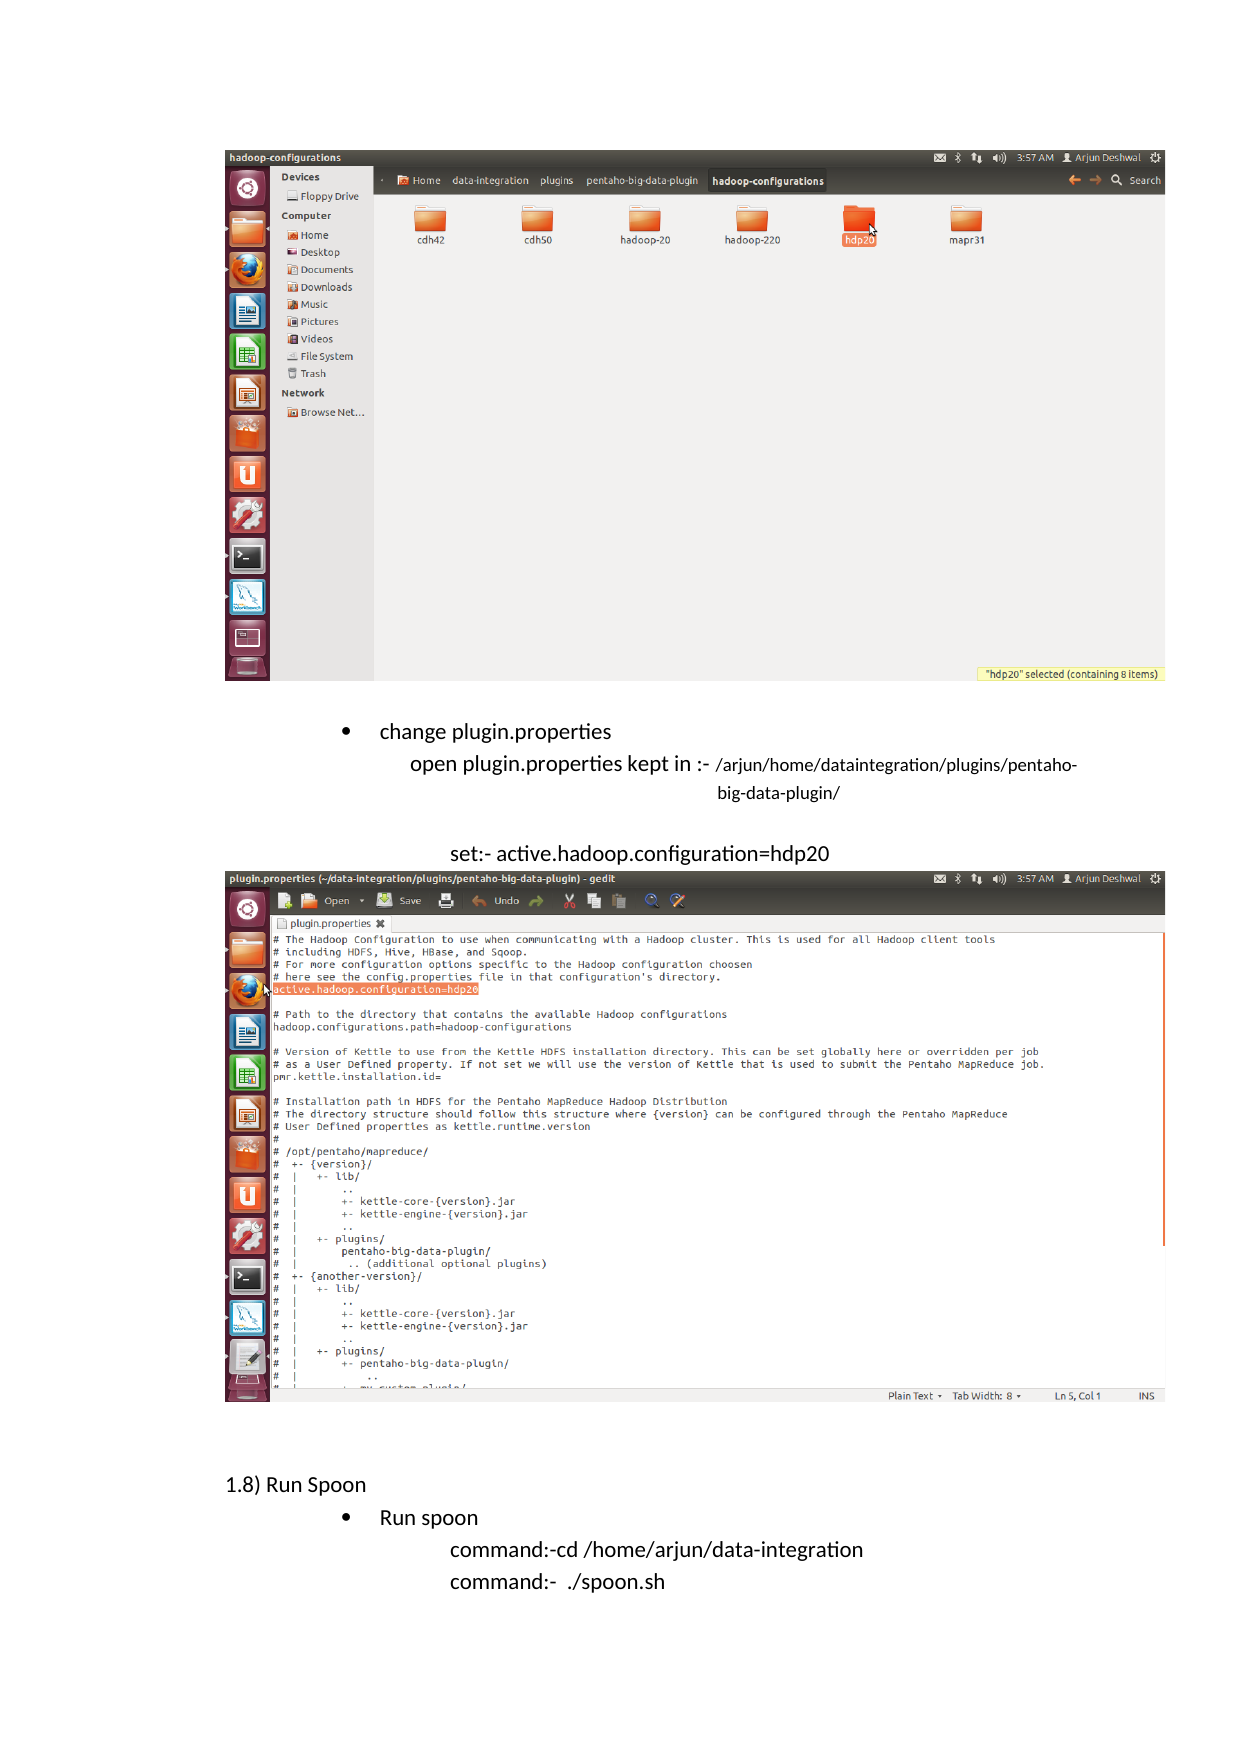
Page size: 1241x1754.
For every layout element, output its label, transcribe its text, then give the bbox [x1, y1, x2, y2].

list Run spoon [342, 1503, 1090, 1531]
list change plugin.properties [342, 717, 1090, 745]
list set:- active.hadoop.configuration=hdp20 [300, 839, 1090, 867]
picture [225, 150, 1166, 681]
picture [225, 871, 1166, 1402]
list open plugin.properties kept in :- /arjun/home/dataintegration/plugins/pentaho- big-data-plugin/ [379, 749, 1090, 804]
list 1.8) Run Spoon [225, 1470, 1090, 1498]
list command:-cd /home/arjun/data-integration [379, 1535, 1090, 1563]
list command:- ./spoon.sh [379, 1567, 1090, 1595]
